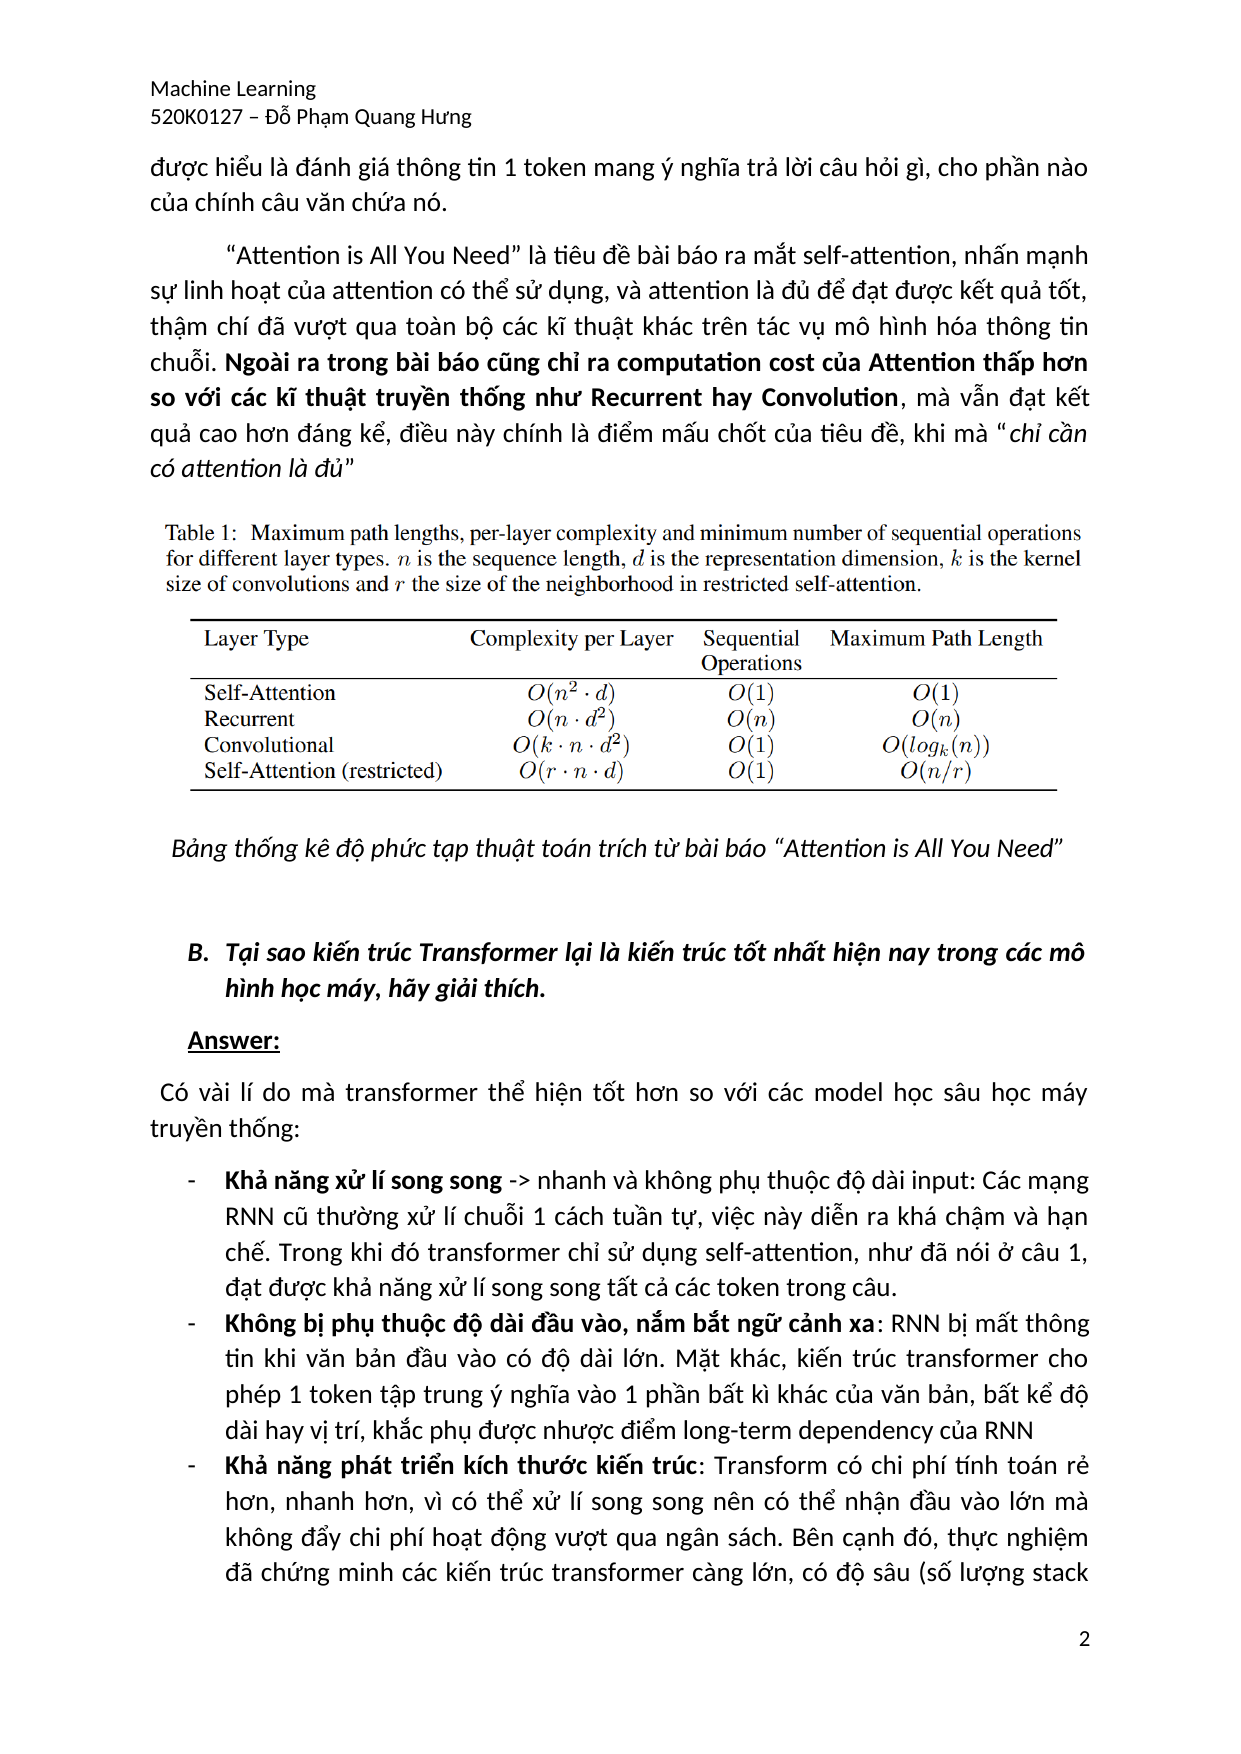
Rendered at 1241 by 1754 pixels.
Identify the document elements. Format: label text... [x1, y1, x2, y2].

list Khả năng xử lí song song -> nhanh và không phụ thuộc độ dài input: Các mạng RNN cũ thường xử lí chuỗi 1 cách tuần tự, việc này diễn ra khá chậm và hạn chế. Trong khi đó transformer chỉ sử dụng self-attention, như đã nói ở câu 1, đạt được khả năng xử lí song song tất cả các token trong câu. [187, 1163, 1090, 1303]
text Bảng thống kê độ phức tạp thuật toán trích từ bài báo “Attention is All You Need” [150, 831, 1090, 864]
text Có vài lí do mà transformer thể hiện tốt hơn so với các model học sâu học máy truyền thống: [150, 1076, 1090, 1144]
list Không bị phụ thuộc độ dài đầu vào, nắm bắt ngữ cảnh xa: RNN bị mất thông tin khi văn bản đầu vào có độ dài lớn. Mặt khác, kiến trúc transformer cho phép 1 token tập trung ý nghĩa vào 1 phần bất kì khác của văn bản, bất kể độ dài hay vị trí, khắc phụ được nhược điểm long-term dependency của RNN [187, 1306, 1090, 1446]
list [187, 1448, 1090, 1588]
picture [150, 503, 1091, 812]
text “Attention is All You Need” là tiêu đề bài báo ra mắt self-attention, nhấn mạnh sự linh hoạt của attention có thể sử dụng, và attention là đủ để đạt được kết quả tốt, thậm chí đã vượt qua toàn bộ các kĩ thuật khác trên tác vụ mô hình hóa thông tin chuỗi. Ngoài ra trong bài báo cũng chỉ ra computation cost của Attention thấp hơn so với các kĩ thuật truyền thống như Recurrent hay Convolution, mà vẫn đạt kết quả cao hơn đáng kể, điều này chính là điểm mấu chốt của tiêu đề, khi mà “chỉ cần có attention là đủ” [150, 238, 1090, 485]
list Tại sao kiến trúc Transformer lại là kiến trúc tốt nhất hiện nay trong các mô hình học máy, hãy giải thích. [187, 935, 1090, 1004]
text Answer: [187, 1023, 1090, 1056]
